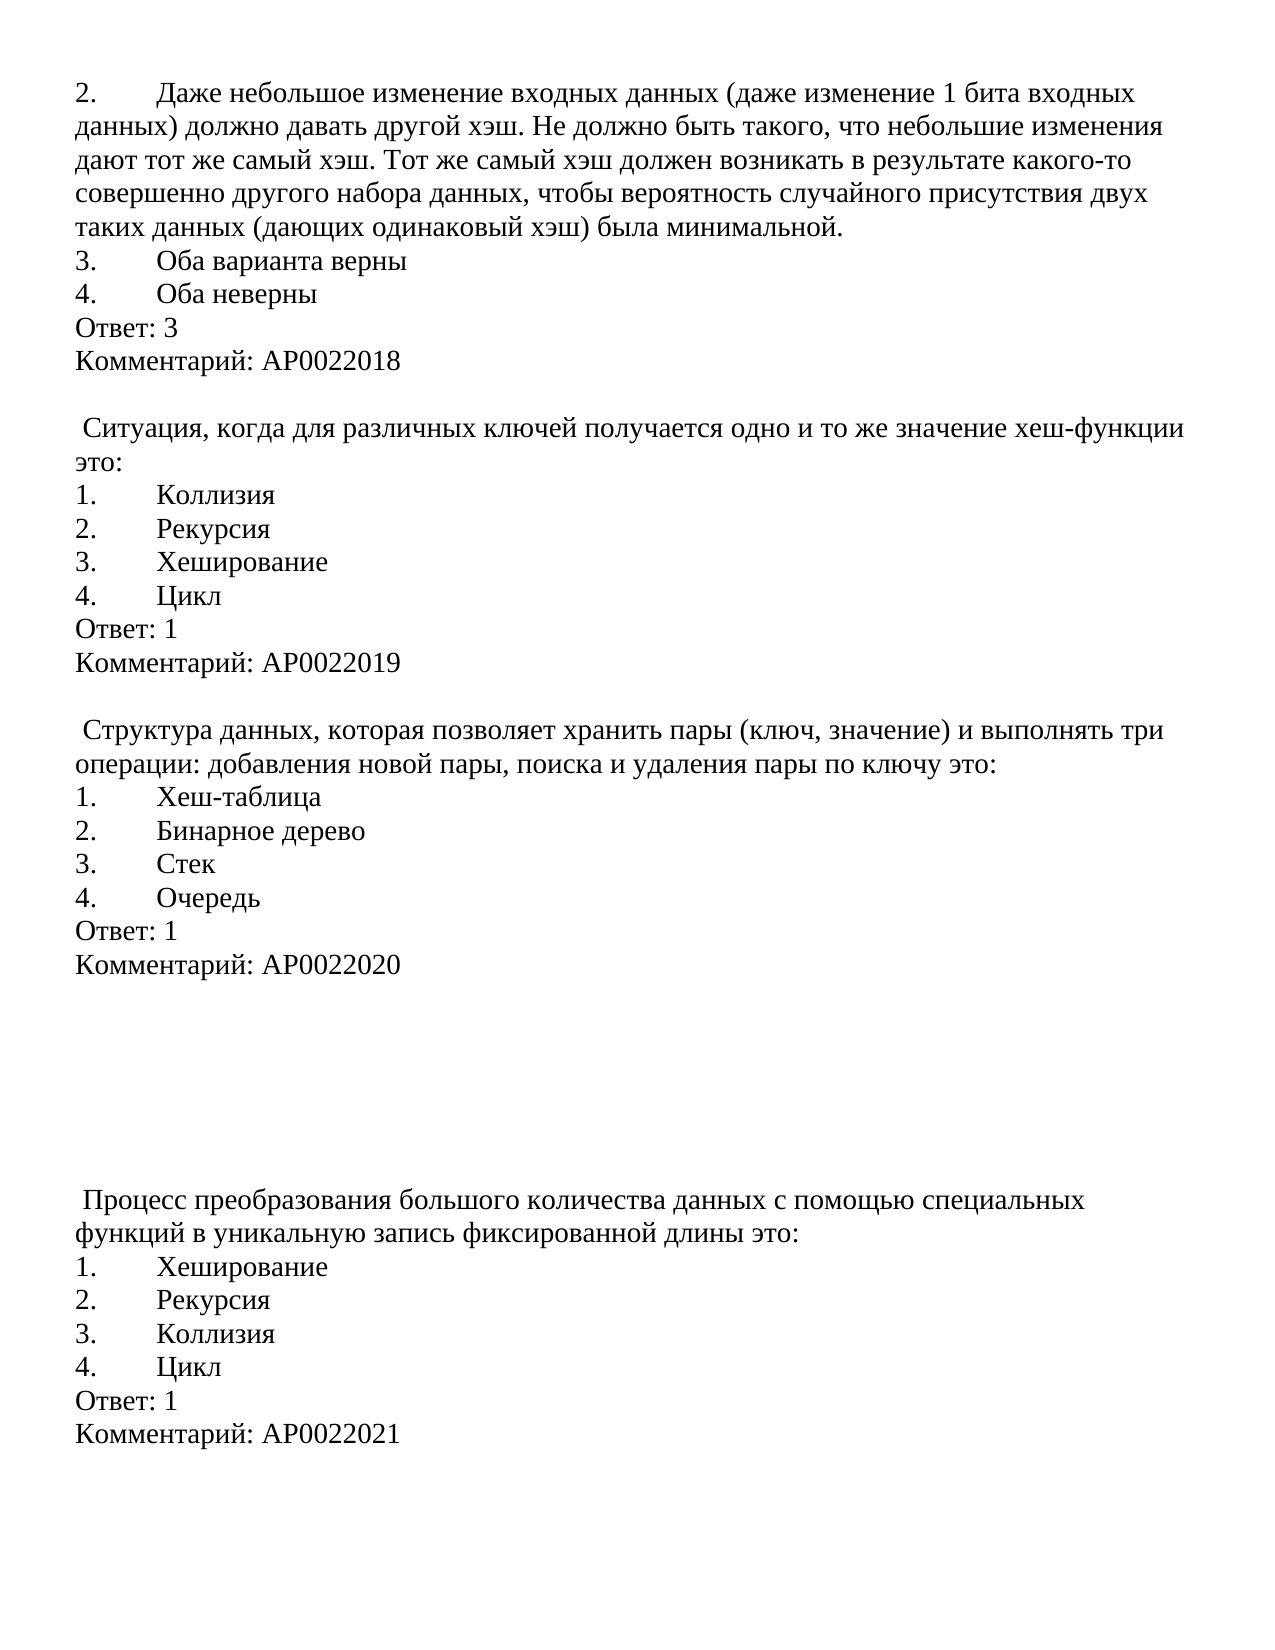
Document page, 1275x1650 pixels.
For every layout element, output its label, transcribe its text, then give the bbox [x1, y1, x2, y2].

text Комментарий: AP0022020 [75, 947, 1200, 981]
text Ответ: 1 [75, 1383, 1200, 1417]
text 3. Коллизия [75, 1316, 1200, 1349]
text 4. Очередь [75, 880, 1200, 913]
text 4. Цикл [75, 1349, 1200, 1383]
text Комментарий: AP0022019 [75, 645, 1200, 679]
text Ответ: 1 [75, 612, 1200, 645]
text 1. Хеш-таблица [75, 779, 1200, 813]
text 2. Рекурсия [75, 1282, 1200, 1316]
text Комментарий: AP0022018 [75, 343, 1200, 377]
text 4. Оба неверны [75, 276, 1200, 310]
text Структура данных, которая позволяет хранить пары (ключ, значение) и выполнять три операции: добавления новой пары, поиска и удаления пары по ключу это: [75, 712, 1200, 779]
text Ответ: 3 [75, 310, 1200, 343]
text 2. Даже небольшое изменение входных данных (даже изменение 1 бита входных данных) должно давать другой хэш. Не должно быть такого, что небольшие изменения дают тот же самый хэш. Тот же самый хэш должен возникать в результате какого-то совершенно другого набора данных, чтобы вероятность случайного присутствия двух таких данных (дающих одинаковый хэш) была минимальной. [75, 75, 1200, 243]
text 4. Цикл [75, 578, 1200, 612]
text 1. Коллизия [75, 477, 1200, 511]
text 2. Бинарное дерево [75, 813, 1200, 846]
text 2. Рекурсия [75, 511, 1200, 544]
text 3. Хеширование [75, 544, 1200, 578]
text 3. Оба варианта верны [75, 243, 1200, 276]
text 1. Хеширование [75, 1249, 1200, 1282]
text Ситуация, когда для различных ключей получается одно и то же значение хеш-функции это: [75, 410, 1200, 477]
text Комментарий: AP0022021 [75, 1417, 1200, 1450]
text Ответ: 1 [75, 913, 1200, 947]
text 3. Стек [75, 846, 1200, 880]
text Процесс преобразования большого количества данных с помощью специальных функций в уникальную запись фиксированной длины это: [75, 1182, 1200, 1249]
